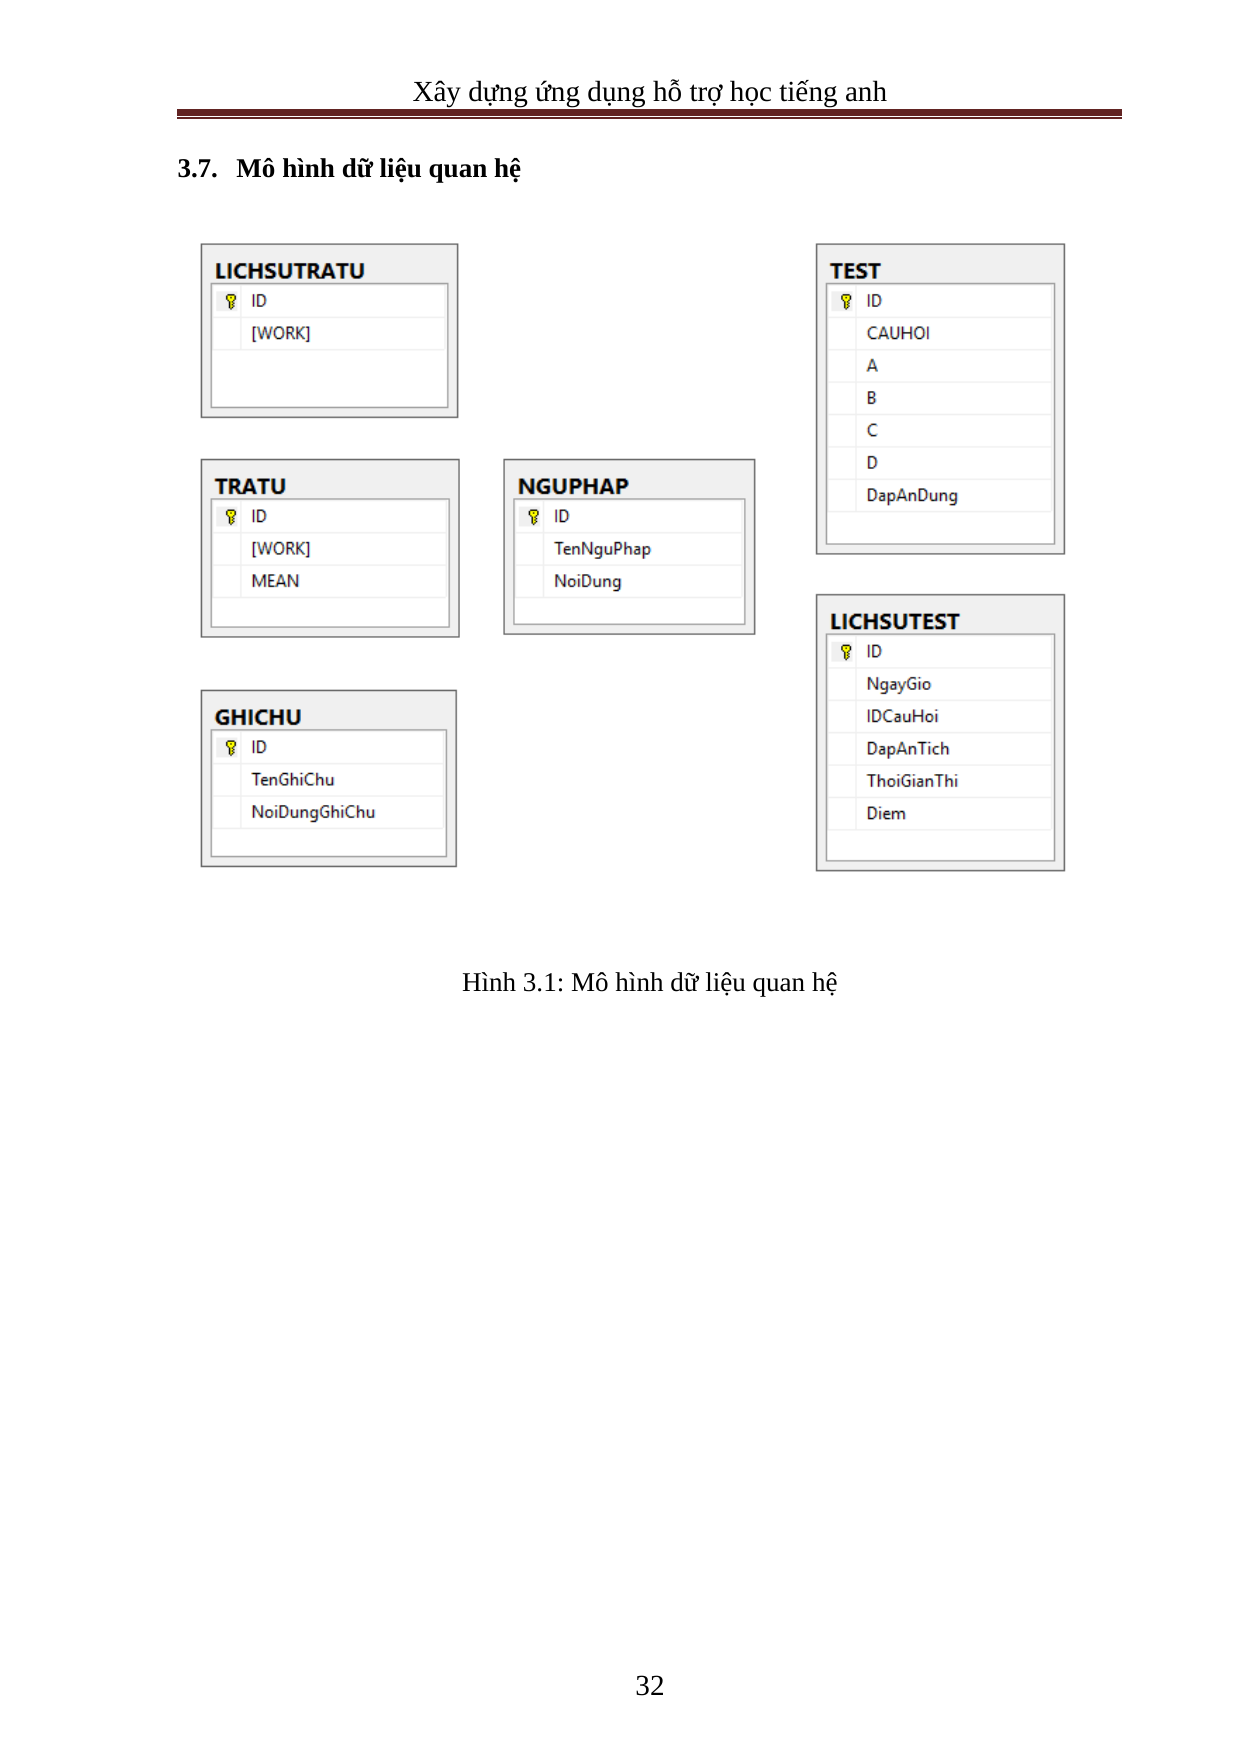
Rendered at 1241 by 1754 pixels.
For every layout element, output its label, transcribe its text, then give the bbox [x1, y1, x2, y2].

text Hình 3.1: Mô hình dữ liệu quan hệ [177, 966, 1122, 997]
picture [177, 200, 1123, 949]
list Mô hình dữ liệu quan hệ [177, 152, 1122, 183]
